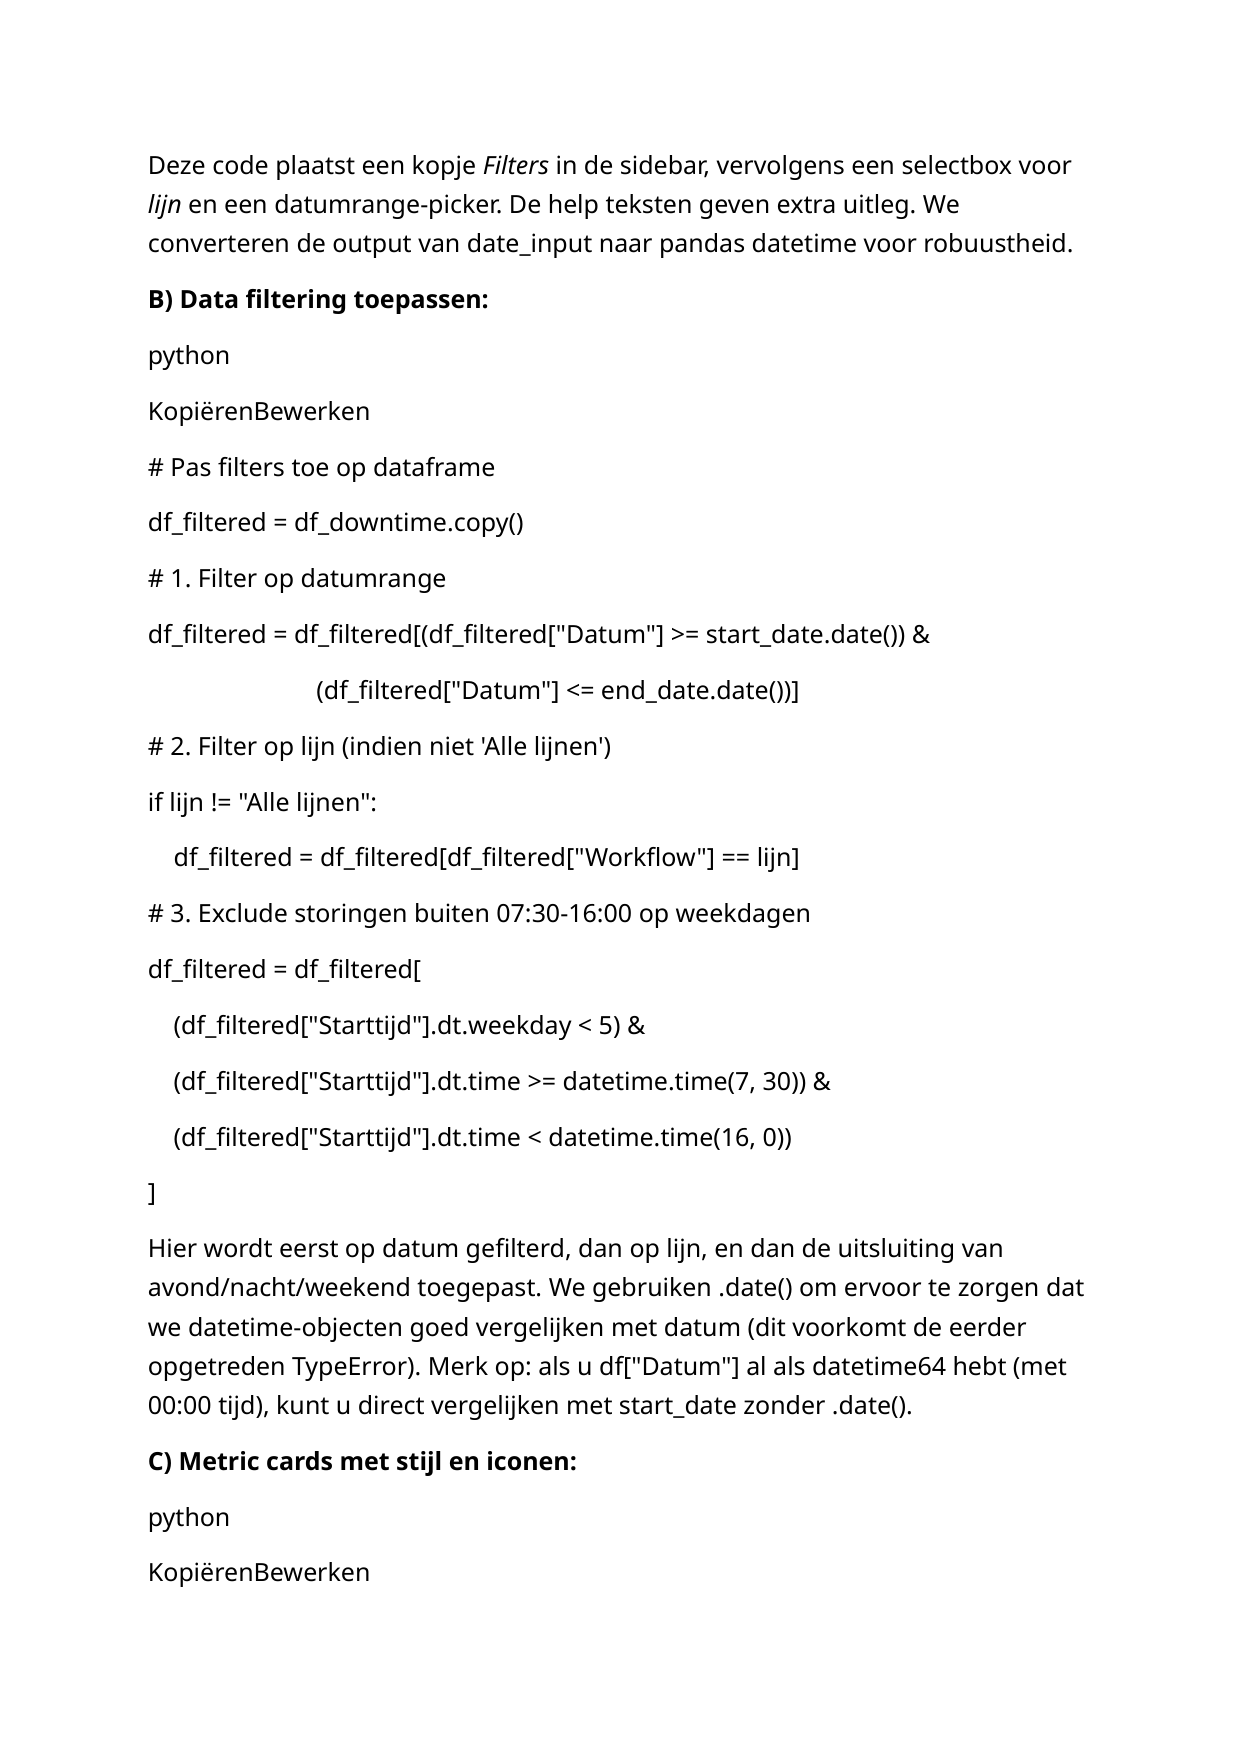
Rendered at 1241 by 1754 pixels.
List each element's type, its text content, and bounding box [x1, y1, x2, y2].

text (df_filtered["Datum"] <= end_date.date())] [148, 673, 1093, 707]
text (df_filtered["Starttijd"].dt.weekday < 5) & [148, 1008, 1093, 1042]
text df_filtered = df_filtered[(df_filtered["Datum"] >= start_date.date()) & [148, 617, 1093, 651]
text df_filtered = df_downtime.copy() [148, 505, 1093, 539]
text python [148, 1499, 1093, 1533]
text Deze code plaatst een kopje Filters in de sidebar, vervolgens een selectbox voor lijn en een datumrange-picker. De help teksten geven extra uitleg. We converteren de output van date_input naar pandas datetime voor robuustheid. [148, 148, 1093, 260]
text Hier wordt eerst op datum gefilterd, dan op lijn, en dan de uitsluiting van avond/nacht/weekend toegepast. We gebruiken .date() om ervoor te zorgen dat we datetime-objecten goed vergelijken met datum (dit voorkomt de eerder opgetreden TypeError). Merk op: als u df["Datum"] al als datetime64 hebt (met 00:00 tijd), kunt u direct vergelijken met start_date zonder .date(). [148, 1231, 1093, 1422]
text (df_filtered["Starttijd"].dt.time >= datetime.time(7, 30)) & [148, 1063, 1093, 1097]
text # Pas filters toe op dataframe [148, 449, 1093, 483]
text B) Data filtering toepassen: [148, 282, 1093, 316]
text # 1. Filter op datumrange [148, 561, 1093, 595]
text # 3. Exclude storingen buiten 07:30-16:00 op weekdagen [148, 896, 1093, 930]
text if lijn != "Alle lijnen": [148, 784, 1093, 818]
text KopiërenBewerken [148, 393, 1093, 427]
text # 2. Filter op lijn (indien niet 'Alle lijnen') [148, 728, 1093, 762]
text df_filtered = df_filtered[df_filtered["Workflow"] == lijn] [148, 840, 1093, 874]
text python [148, 338, 1093, 372]
text KopiërenBewerken [148, 1555, 1093, 1589]
text C) Metric cards met stijl en iconen: [148, 1443, 1093, 1477]
text ] [148, 1175, 1093, 1209]
text (df_filtered["Starttijd"].dt.time < datetime.time(16, 0)) [148, 1119, 1093, 1153]
text df_filtered = df_filtered[ [148, 952, 1093, 986]
